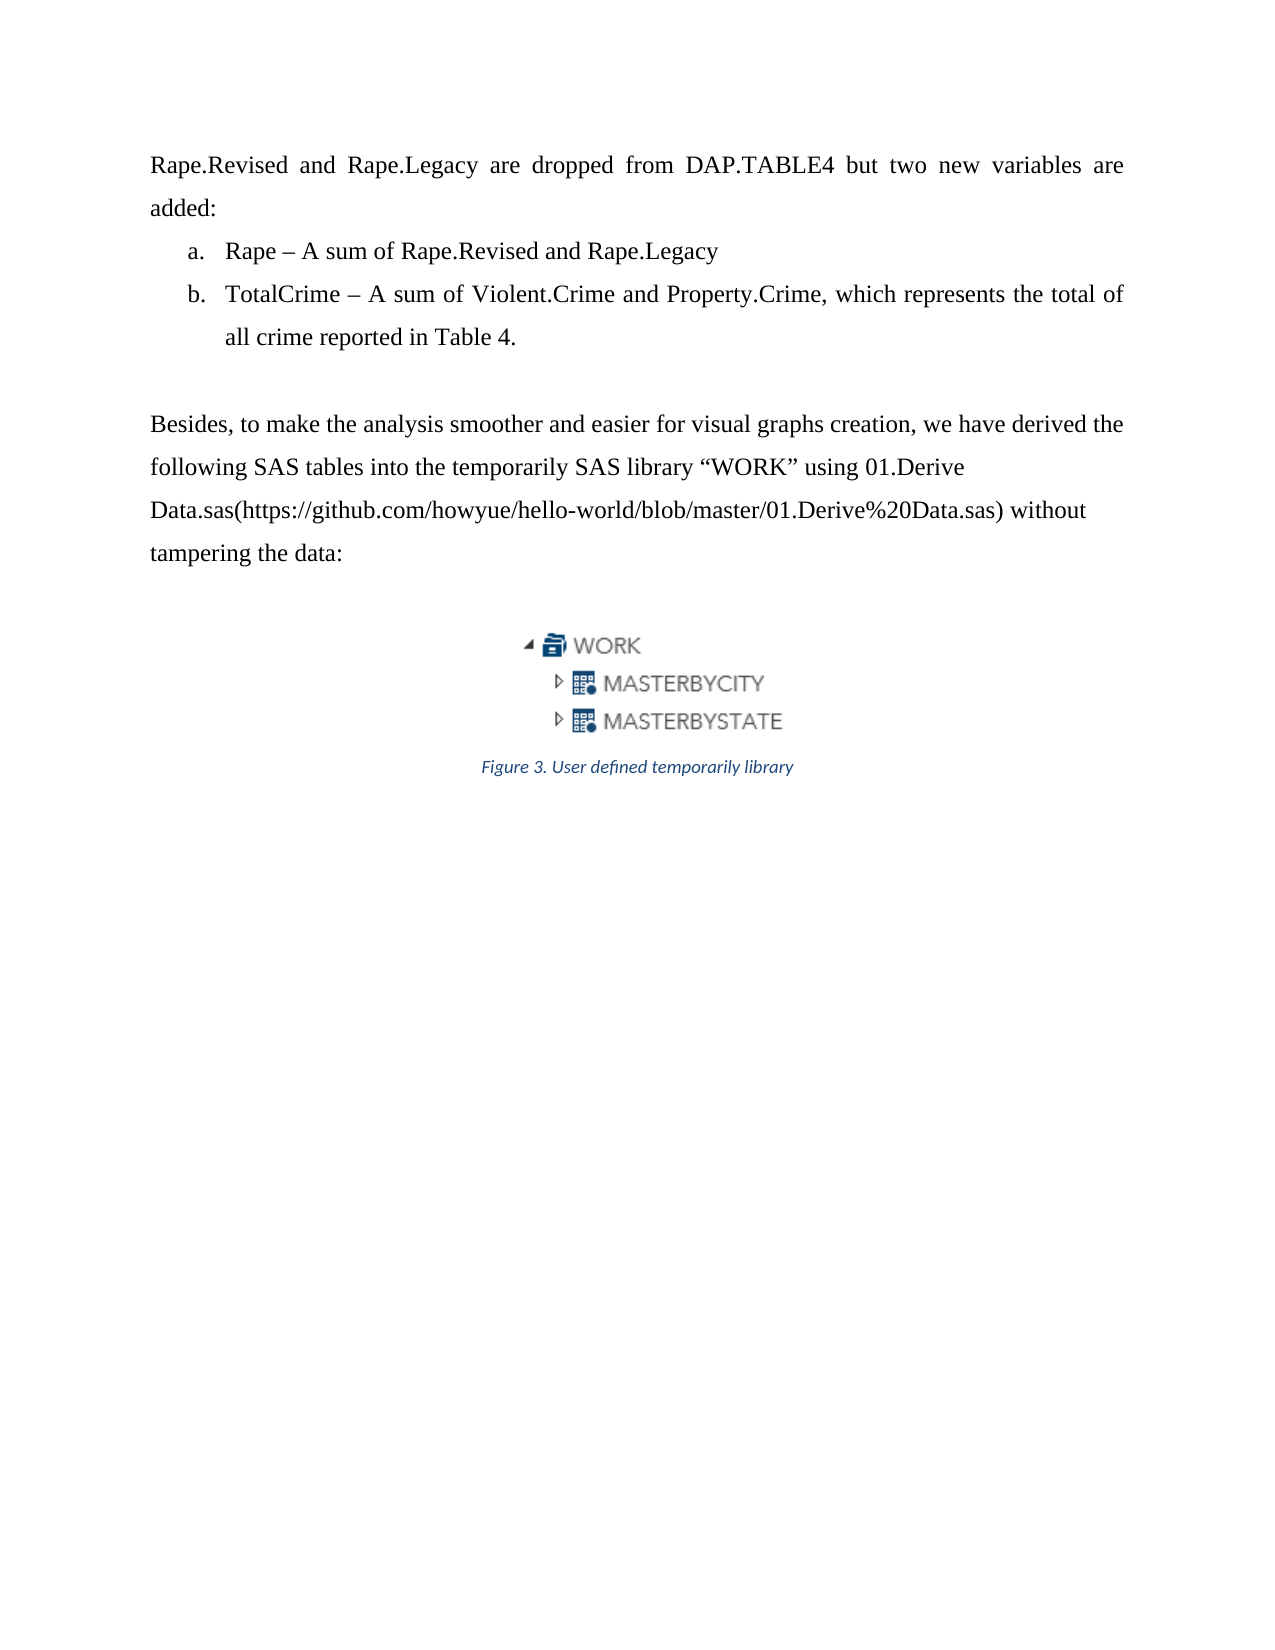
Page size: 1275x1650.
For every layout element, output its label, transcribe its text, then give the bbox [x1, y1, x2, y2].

list Rape – A sum of Rape.Revised and Rape.Legacy [187, 236, 1125, 265]
picture [482, 624, 793, 742]
text Rape.Revised and Rape.Legacy are dropped from DAP.TABLE4 but two new variables are added: [150, 150, 1125, 222]
text Besides, to make the analysis smoother and easier for visual graphs creation, we have derived the following SAS tables into the temporarily SAS library “WORK” using 01.Derive Data.sas(https://github.com/howyue/hello-world/blob/master/01.Derive%20Data.sas) without tampering the data: [150, 409, 1125, 567]
list TotalCrime – A sum of Violent.Crime and Property.Crime, which represents the total of all crime reported in Table 4. [187, 279, 1125, 351]
